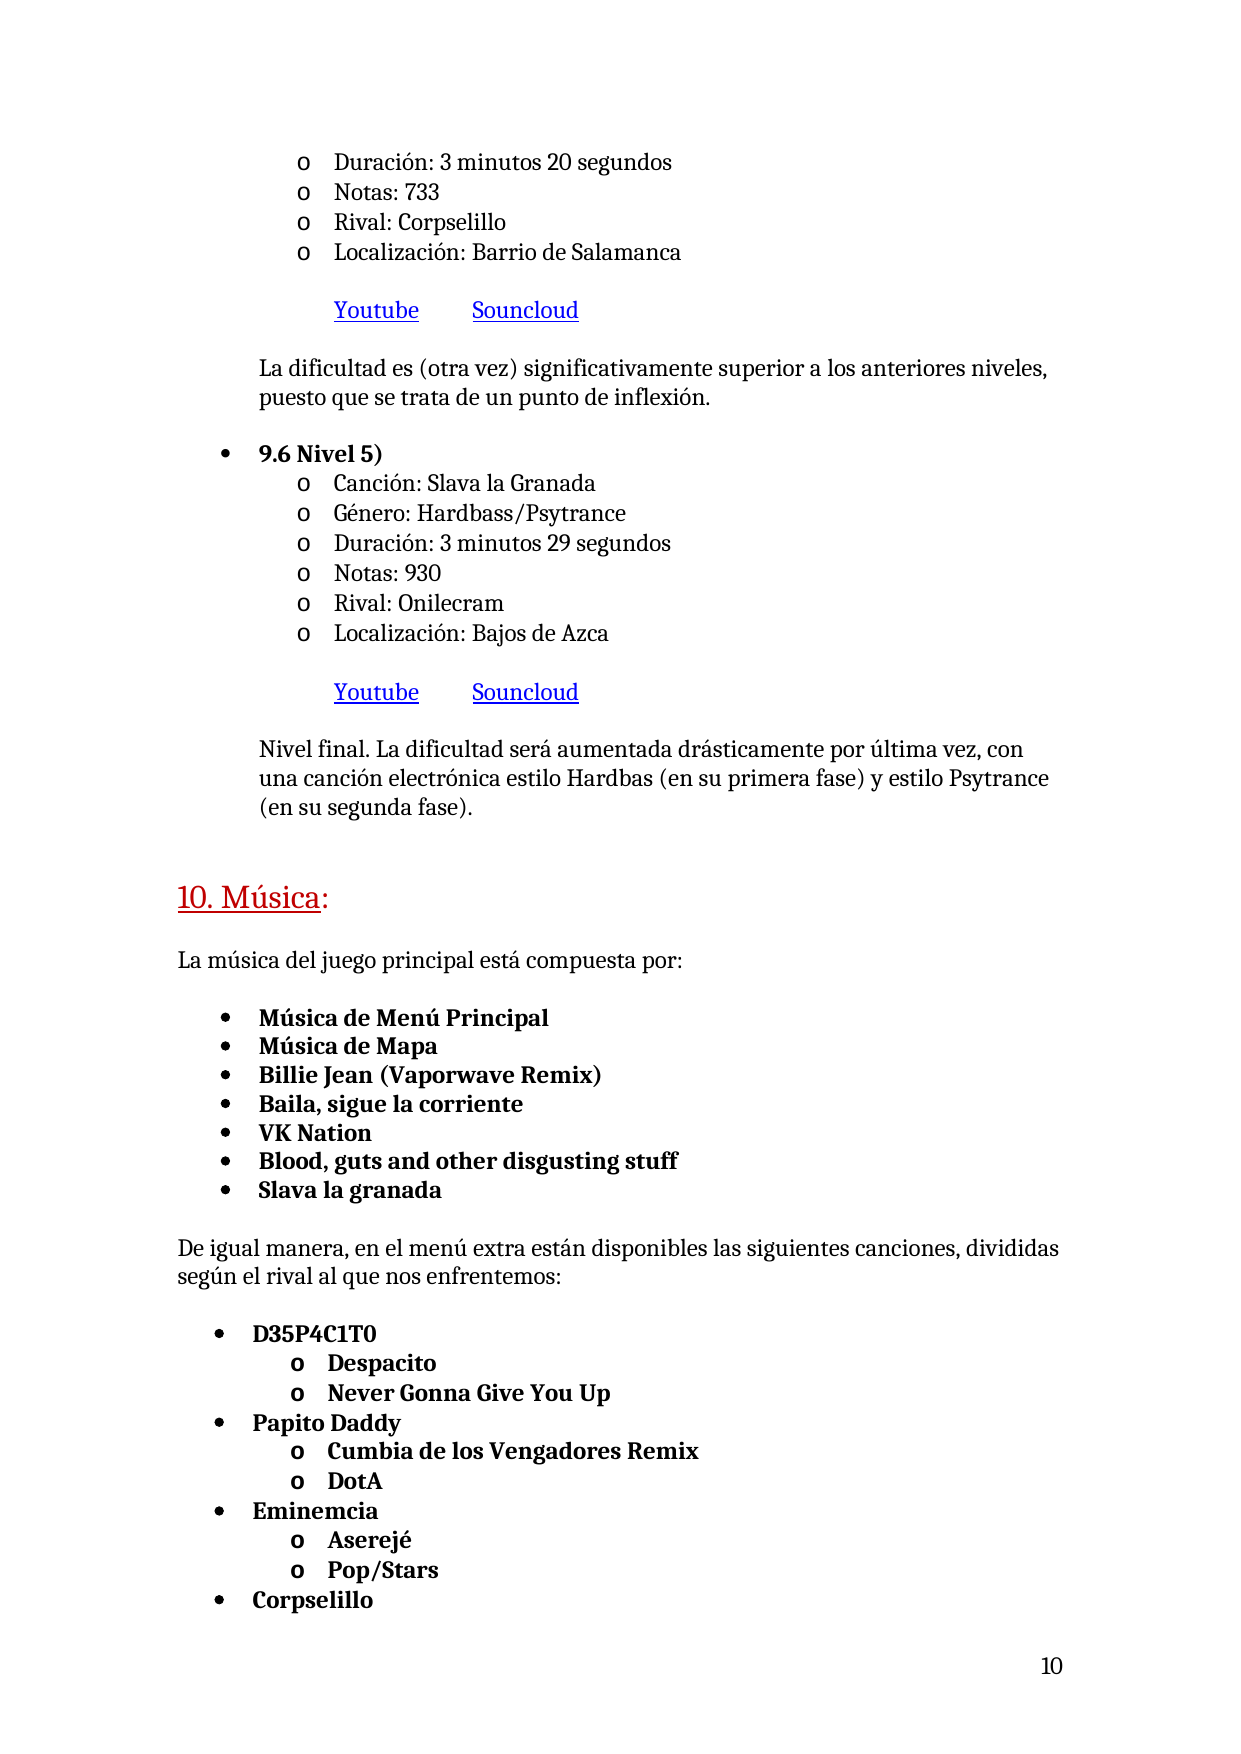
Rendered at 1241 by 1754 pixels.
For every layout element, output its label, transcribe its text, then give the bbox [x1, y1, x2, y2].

list Corpselillo [215, 1586, 1063, 1615]
list VK Nation [221, 1118, 1063, 1147]
list Nivel final. La dificultad será aumentada drásticamente por última vez, con una canción electrónica estilo Hardbas (en su primera fase) y estilo Psytrance (en su segunda fase). [258, 735, 1063, 821]
list Localización: Bajos de Azca [296, 619, 1063, 649]
list Música de Menú Principal [221, 1003, 1063, 1032]
list La dificultad es (otra vez) significativamente superior a los anteriores niveles, puesto que se trata de un punto de inflexión. [258, 325, 1063, 440]
list Slava la granada [221, 1176, 1063, 1205]
list DotA [290, 1467, 1063, 1497]
list 9.6 Nivel 5) [221, 440, 1063, 469]
text De igual manera, en el menú extra están disponibles las siguientes canciones, divididas según el rival al que nos enfrentemos: [177, 1233, 1063, 1291]
list Duración: 3 minutos 29 segundos [296, 529, 1063, 559]
text La música del juego principal está compuesta por: [177, 946, 1063, 975]
list Rival: Corpselillo [296, 208, 1063, 238]
list Never Gonna Give You Up [290, 1378, 1063, 1408]
list Cumbia de los Vengadores Remix [290, 1437, 1063, 1467]
text Youtube Souncloud [333, 268, 1063, 325]
list Aserejé [290, 1526, 1063, 1556]
list Música de Mapa [221, 1032, 1063, 1061]
list Pop/Stars [290, 1556, 1063, 1586]
list Despacito [290, 1348, 1063, 1378]
list Baila, sigue la corriente [221, 1090, 1063, 1118]
list Papito Daddy [215, 1408, 1063, 1437]
list Notas: 733 [296, 178, 1063, 208]
list Localización: Barrio de Salamanca [296, 238, 1063, 268]
list Blood, guts and other disgusting stuff [221, 1147, 1063, 1176]
list Género: Hardbass/Psytrance [296, 499, 1063, 529]
list Eminemcia [215, 1497, 1063, 1526]
list Duración: 3 minutos 20 segundos [296, 148, 1063, 178]
text 10. Música: [177, 879, 1063, 917]
list Youtube Souncloud [333, 649, 1063, 735]
list Billie Jean (Vaporwave Remix) [221, 1061, 1063, 1090]
list Notas: 930 [296, 559, 1063, 589]
list Canción: Slava la Granada [296, 469, 1063, 499]
list D35P4C1T0 [215, 1320, 1063, 1348]
list Rival: Onilecram [296, 589, 1063, 619]
